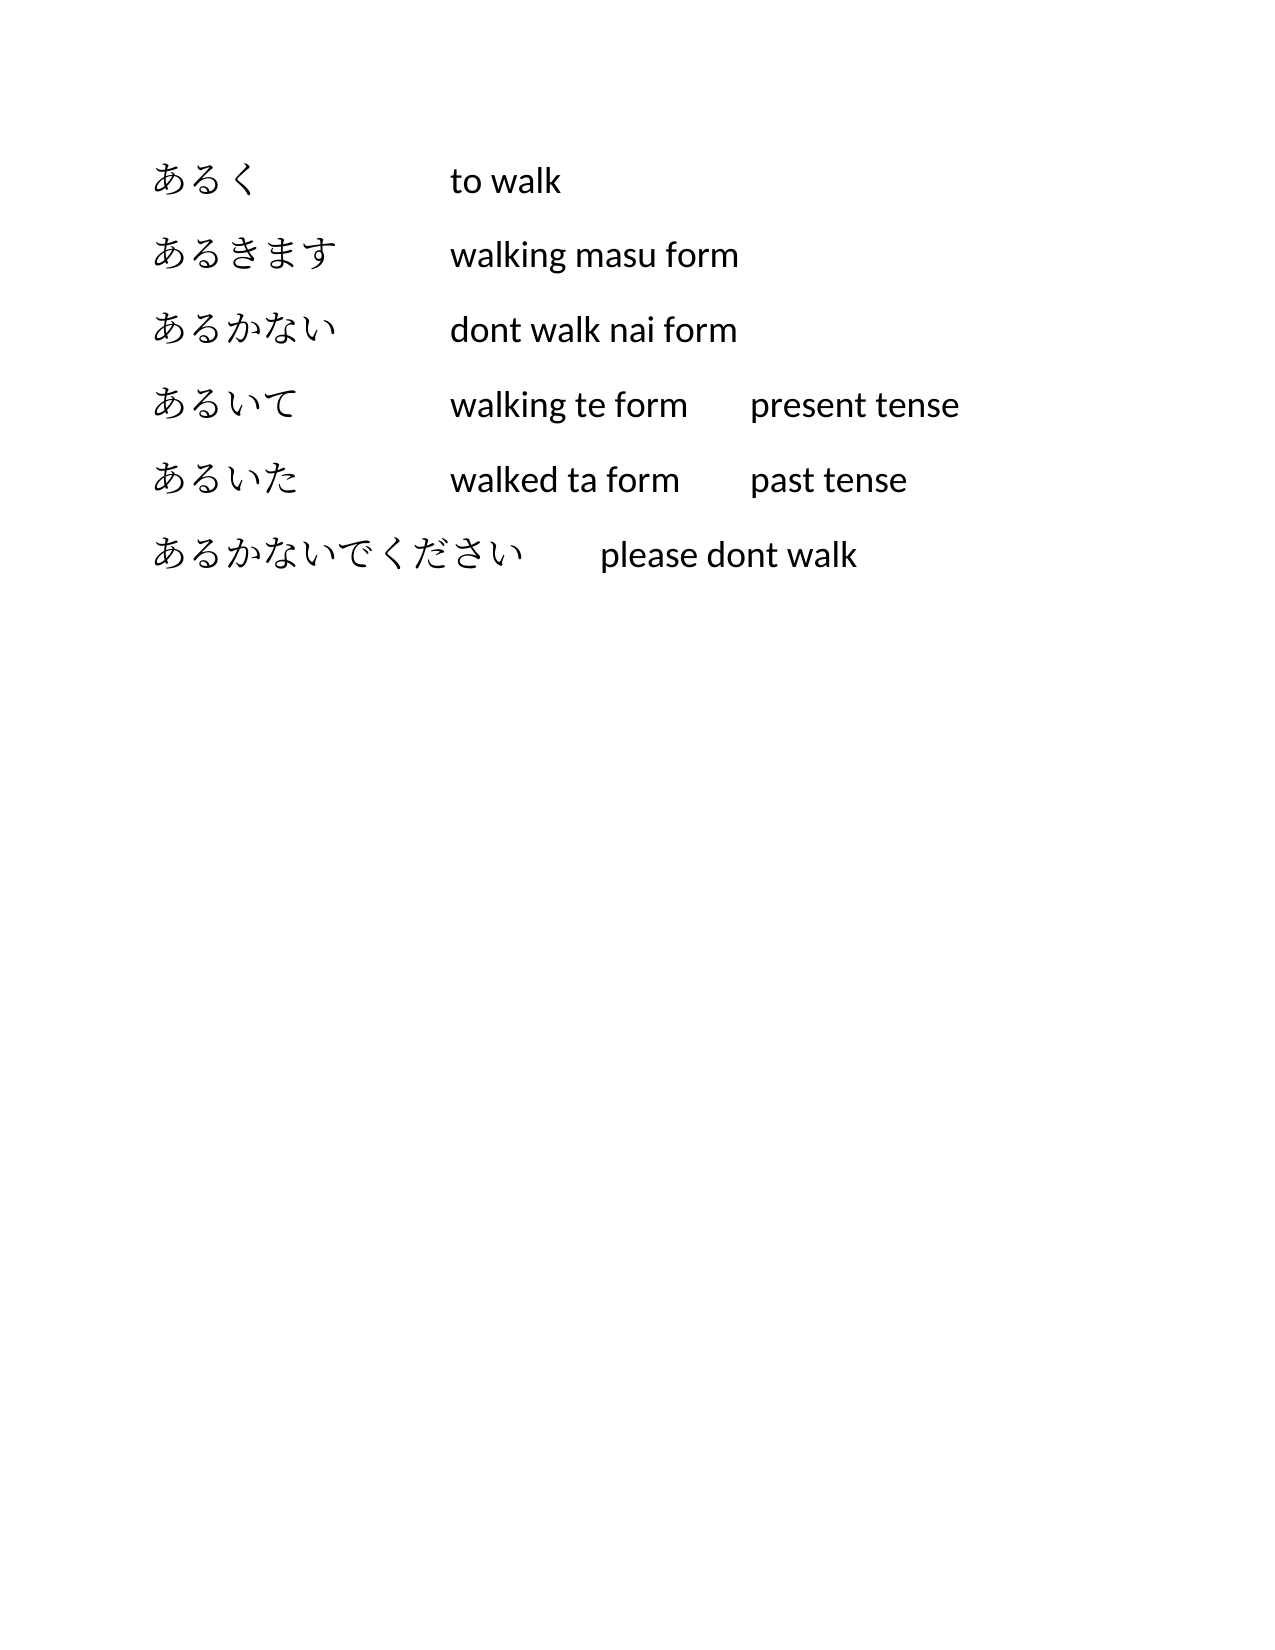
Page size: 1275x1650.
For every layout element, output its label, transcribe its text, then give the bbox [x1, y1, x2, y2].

text あるいて walking te form present tense [150, 374, 1125, 428]
text あるきます walking masu form [150, 225, 1125, 279]
text あるいた walked ta form past tense [150, 449, 1125, 503]
text あるく to walk [150, 150, 1125, 204]
text あるかない dont walk nai form [150, 299, 1125, 353]
text あるかないでください please dont walk [150, 524, 1125, 578]
